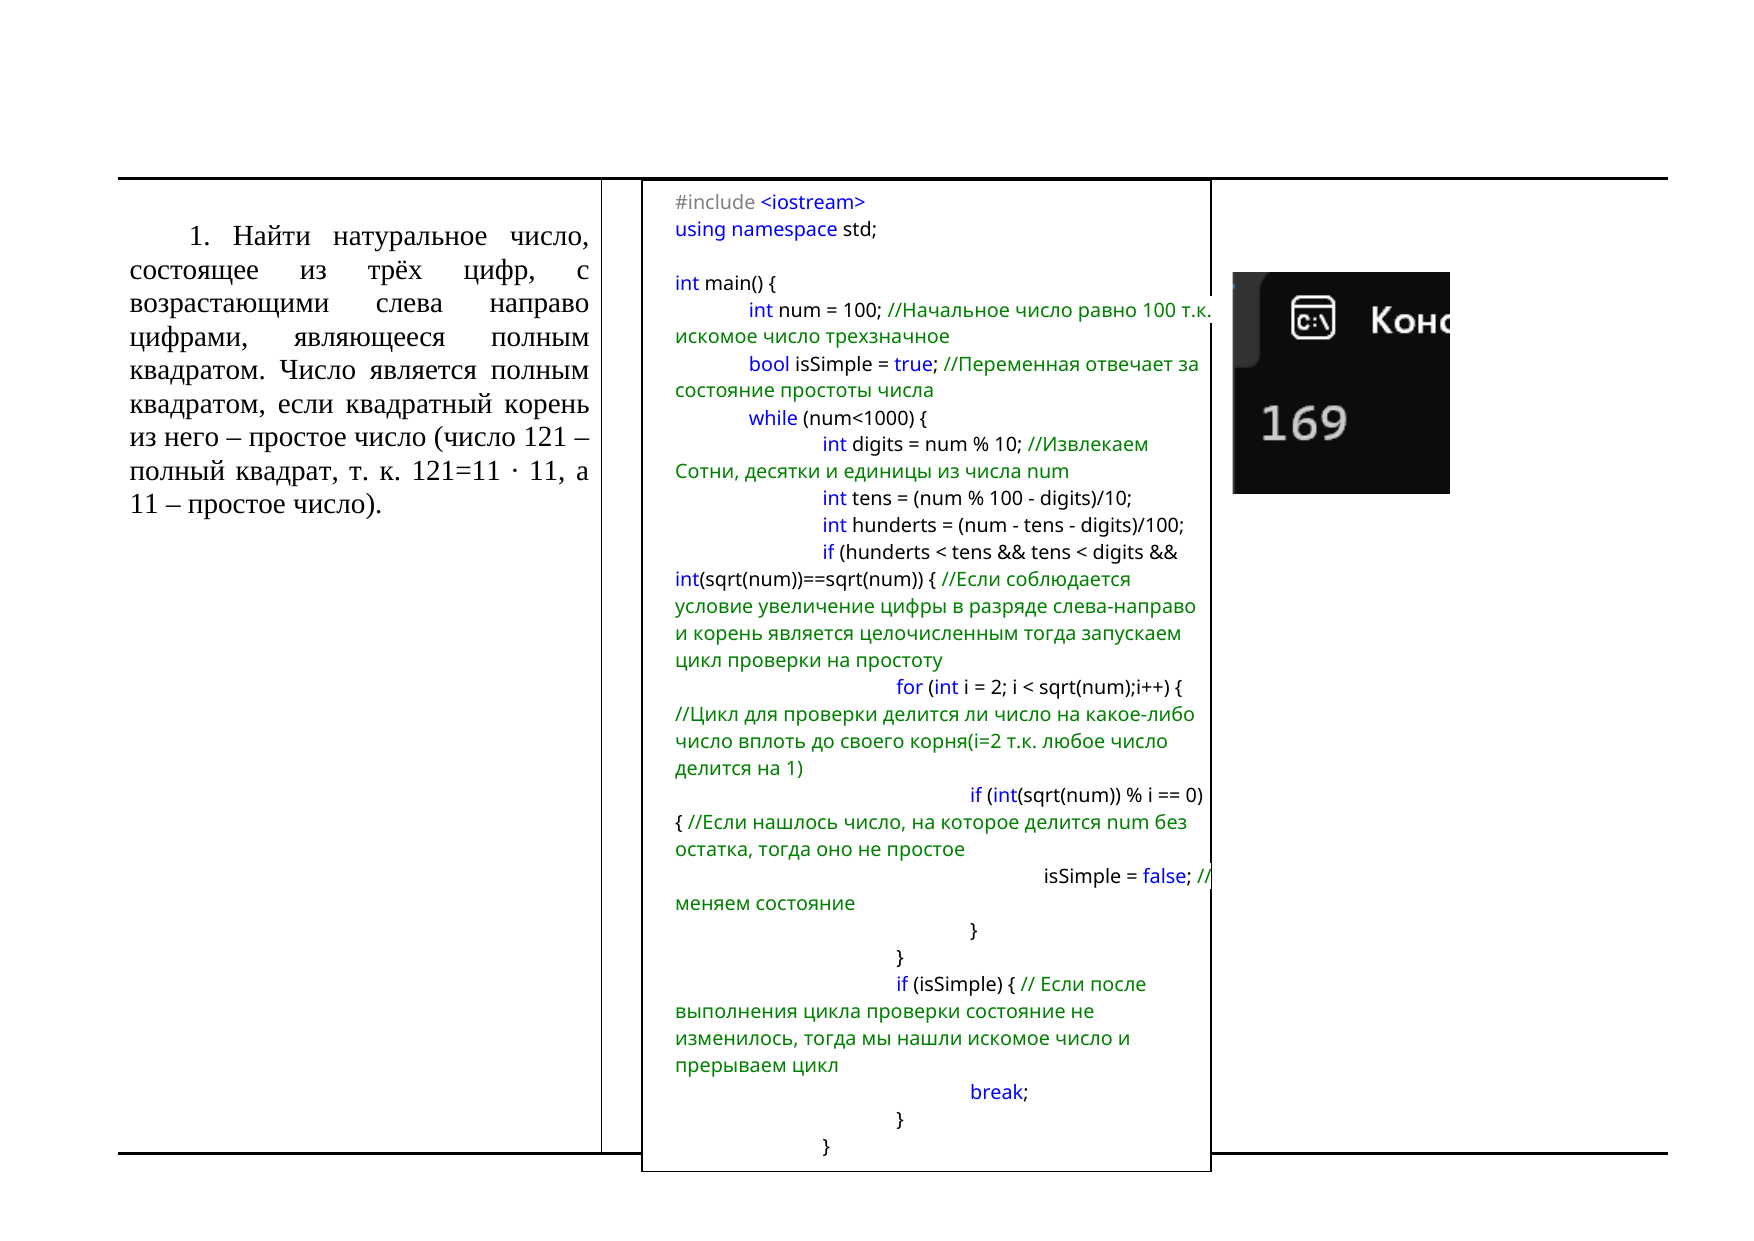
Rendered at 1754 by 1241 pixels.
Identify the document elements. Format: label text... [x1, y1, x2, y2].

picture [1232, 272, 1450, 494]
table_cell [1212, 180, 1668, 1152]
table_cell 1. Найти натуральное число, состоящее из трёх цифр, с возрастающими слева направо цифрами, являющееся полным квадратом. Число является полным квадратом, если квадратный корень из него – простое число (число 121 – полный квадрат, т. к. 121=11 ∙ 11, а 11 – простое число). [118, 180, 601, 1152]
table_cell [602, 180, 641, 1152]
